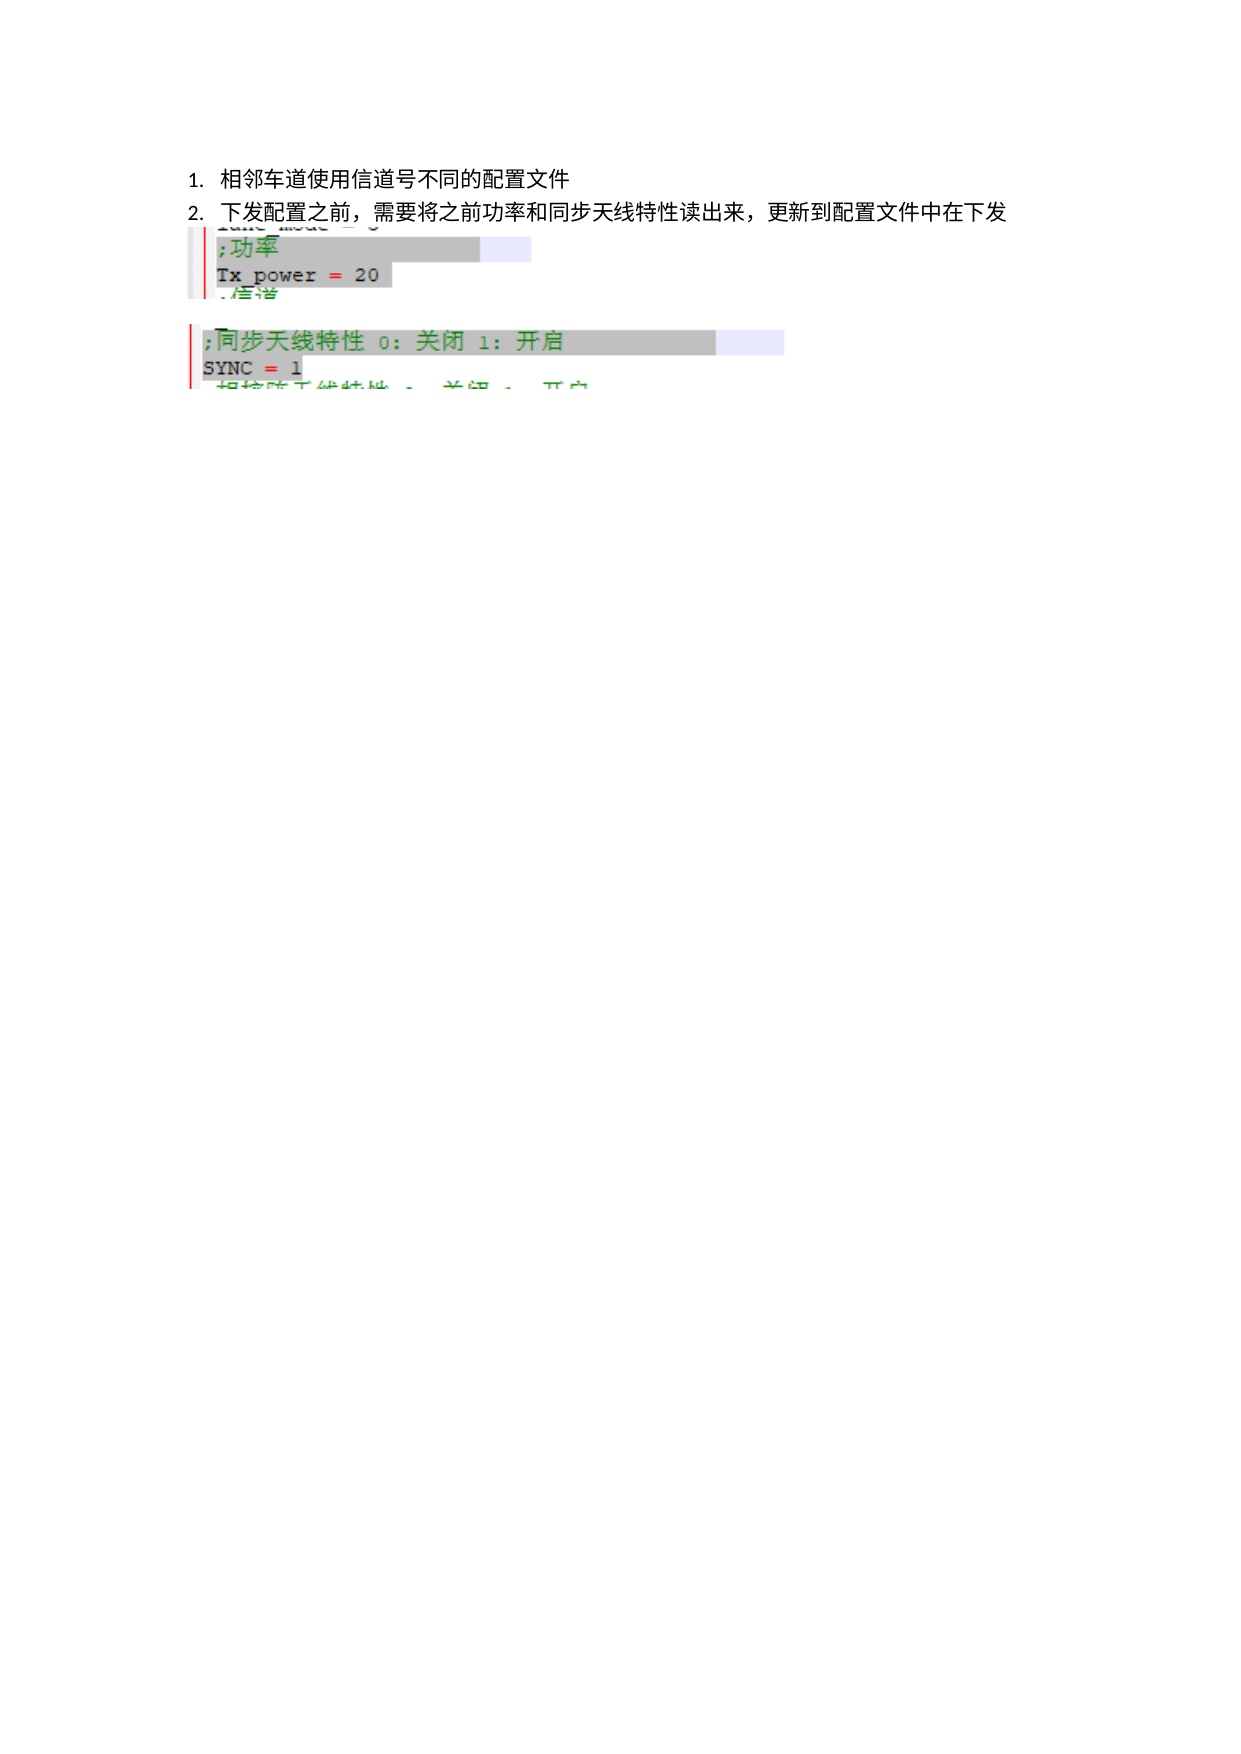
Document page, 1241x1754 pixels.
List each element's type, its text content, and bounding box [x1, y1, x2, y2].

picture [187, 227, 532, 299]
picture [187, 324, 785, 389]
list 相邻车道使用信道号不同的配置文件 [187, 162, 1053, 194]
list 下发配置之前，需要将之前功率和同步天线特性读出来，更新到配置文件中在下发 [187, 194, 1053, 227]
